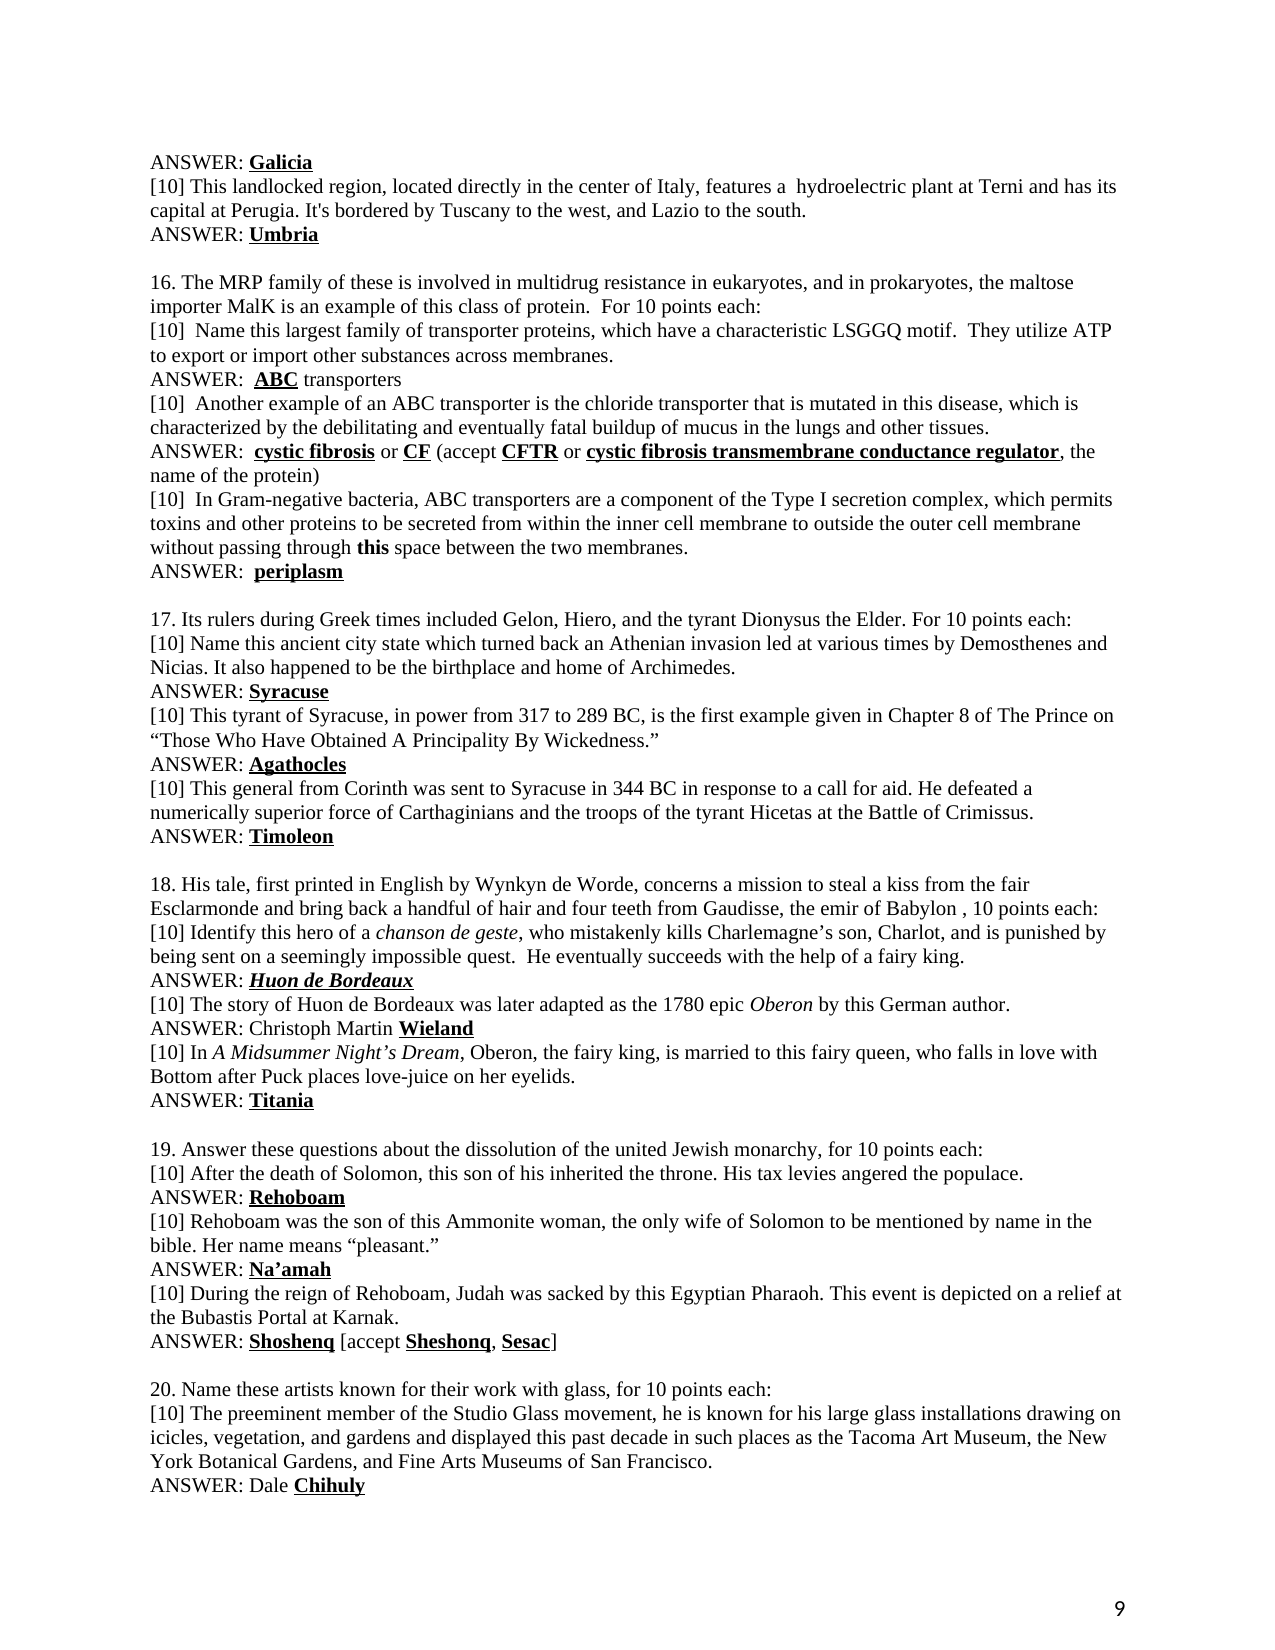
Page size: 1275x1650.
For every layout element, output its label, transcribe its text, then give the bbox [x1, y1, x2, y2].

text [10] During the reign of Rehoboam, Judah was sacked by this Egyptian Pharaoh. This event is depicted on a relief at the Bubastis Portal at Karnak. [150, 1281, 1125, 1329]
text ANSWER: periplasm [150, 559, 1125, 583]
text [10] Rehoboam was the son of this Ammonite woman, the only wife of Solomon to be mentioned by name in the bible. Her name means “pleasant.” [150, 1209, 1125, 1257]
text 17. Its rulers during Greek times included Gelon, Hiero, and the tyrant Dionysus the Elder. For 10 points each: [150, 607, 1125, 631]
text 18. His tale, first printed in English by Wynkyn de Worde, concerns a mission to steal a kiss from the fair Esclarmonde and bring back a handful of hair and four teeth from Gaudisse, the emir of Babylon , 10 points each: [150, 872, 1125, 920]
text [10] After the death of Solomon, this son of his inherited the throne. His tax levies angered the populace. [150, 1161, 1125, 1185]
text ANSWER: Huon de Bordeaux [150, 968, 1125, 992]
text [10] This tyrant of Syracuse, in power from 317 to 289 BC, is the first example given in Chapter 8 of The Prince on “Those Who Have Obtained A Principality By Wickedness.” [150, 703, 1125, 752]
text ANSWER: Christoph Martin Wieland [150, 1016, 1125, 1040]
text ANSWER: Dale Chihuly [150, 1473, 1125, 1497]
text ANSWER: Shoshenq [accept Sheshonq, Sesac] [150, 1329, 1125, 1353]
text ANSWER: ABC transporters [10] Another example of an ABC transporter is the chloride transporter that is mutated in this disease, which is characterized by the debilitating and eventually fatal buildup of mucus in the lungs and other tissues. [150, 367, 1125, 439]
text ANSWER: Umbria [150, 222, 1125, 246]
text ANSWER: cystic fibrosis or CF (accept CFTR or cystic fibrosis transmembrane conductance regulator, the name of the protein) [10] In Gram-negative bacteria, ABC transporters are a component of the Type I secretion complex, which permits toxins and other proteins to be secreted from within the inner cell membrane to outside the outer cell membrane without passing through this space between the two membranes. [150, 439, 1125, 559]
text [10] The preeminent member of the Studio Glass movement, he is known for his large glass installations drawing on icicles, vegetation, and gardens and displayed this past decade in such places as the Tacoma Art Museum, the New York Botanical Gardens, and Fine Arts Museums of San Francisco. [150, 1401, 1125, 1473]
text ANSWER: Na’amah [150, 1257, 1125, 1281]
text 20. Name these artists known for their work with glass, for 10 points each: [150, 1377, 1125, 1401]
text ANSWER: Titania [150, 1088, 1125, 1112]
text [10] Name this ancient city state which turned back an Athenian invasion led at various times by Demosthenes and Nicias. It also happened to be the birthplace and home of Archimedes. [150, 631, 1125, 679]
text [10] The story of Huon de Bordeaux was later adapted as the 1780 epic Oberon by this German author. [150, 992, 1125, 1016]
text ANSWER: Galicia [150, 150, 1125, 174]
text ANSWER: Agathocles [150, 752, 1125, 776]
text ANSWER: Timoleon [150, 824, 1125, 848]
text [10] This landlocked region, located directly in the center of Italy, features a hydroelectric plant at Terni and has its capital at Perugia. It's bordered by Tuscany to the west, and Lazio to the south. [150, 174, 1125, 222]
text [10] This general from Corinth was sent to Syracuse in 344 BC in response to a call for aid. He defeated a numerically superior force of Carthaginians and the troops of the tyrant Hicetas at the Battle of Crimissus. [150, 776, 1125, 824]
text ANSWER: Rehoboam [150, 1185, 1125, 1209]
text 16. The MRP family of these is involved in multidrug resistance in eukaryotes, and in prokaryotes, the maltose importer MalK is an example of this class of protein. For 10 points each: [150, 270, 1125, 318]
text [10] Name this largest family of transporter proteins, which have a characteristic LSGGQ motif. They utilize ATP to export or import other substances across membranes. [150, 318, 1125, 367]
text 19. Answer these questions about the dissolution of the united Jewish monarchy, for 10 points each: [150, 1137, 1125, 1161]
text [10] In A Midsummer Night’s Dream, Oberon, the fairy king, is married to this fairy queen, who falls in love with Bottom after Puck places love-juice on her eyelids. [150, 1040, 1125, 1088]
text [10] Identify this hero of a chanson de geste, who mistakenly kills Charlemagne’s son, Charlot, and is punished by being sent on a seemingly impossible quest. He eventually succeeds with the help of a fairy king. [150, 920, 1125, 968]
text ANSWER: Syracuse [150, 679, 1125, 703]
